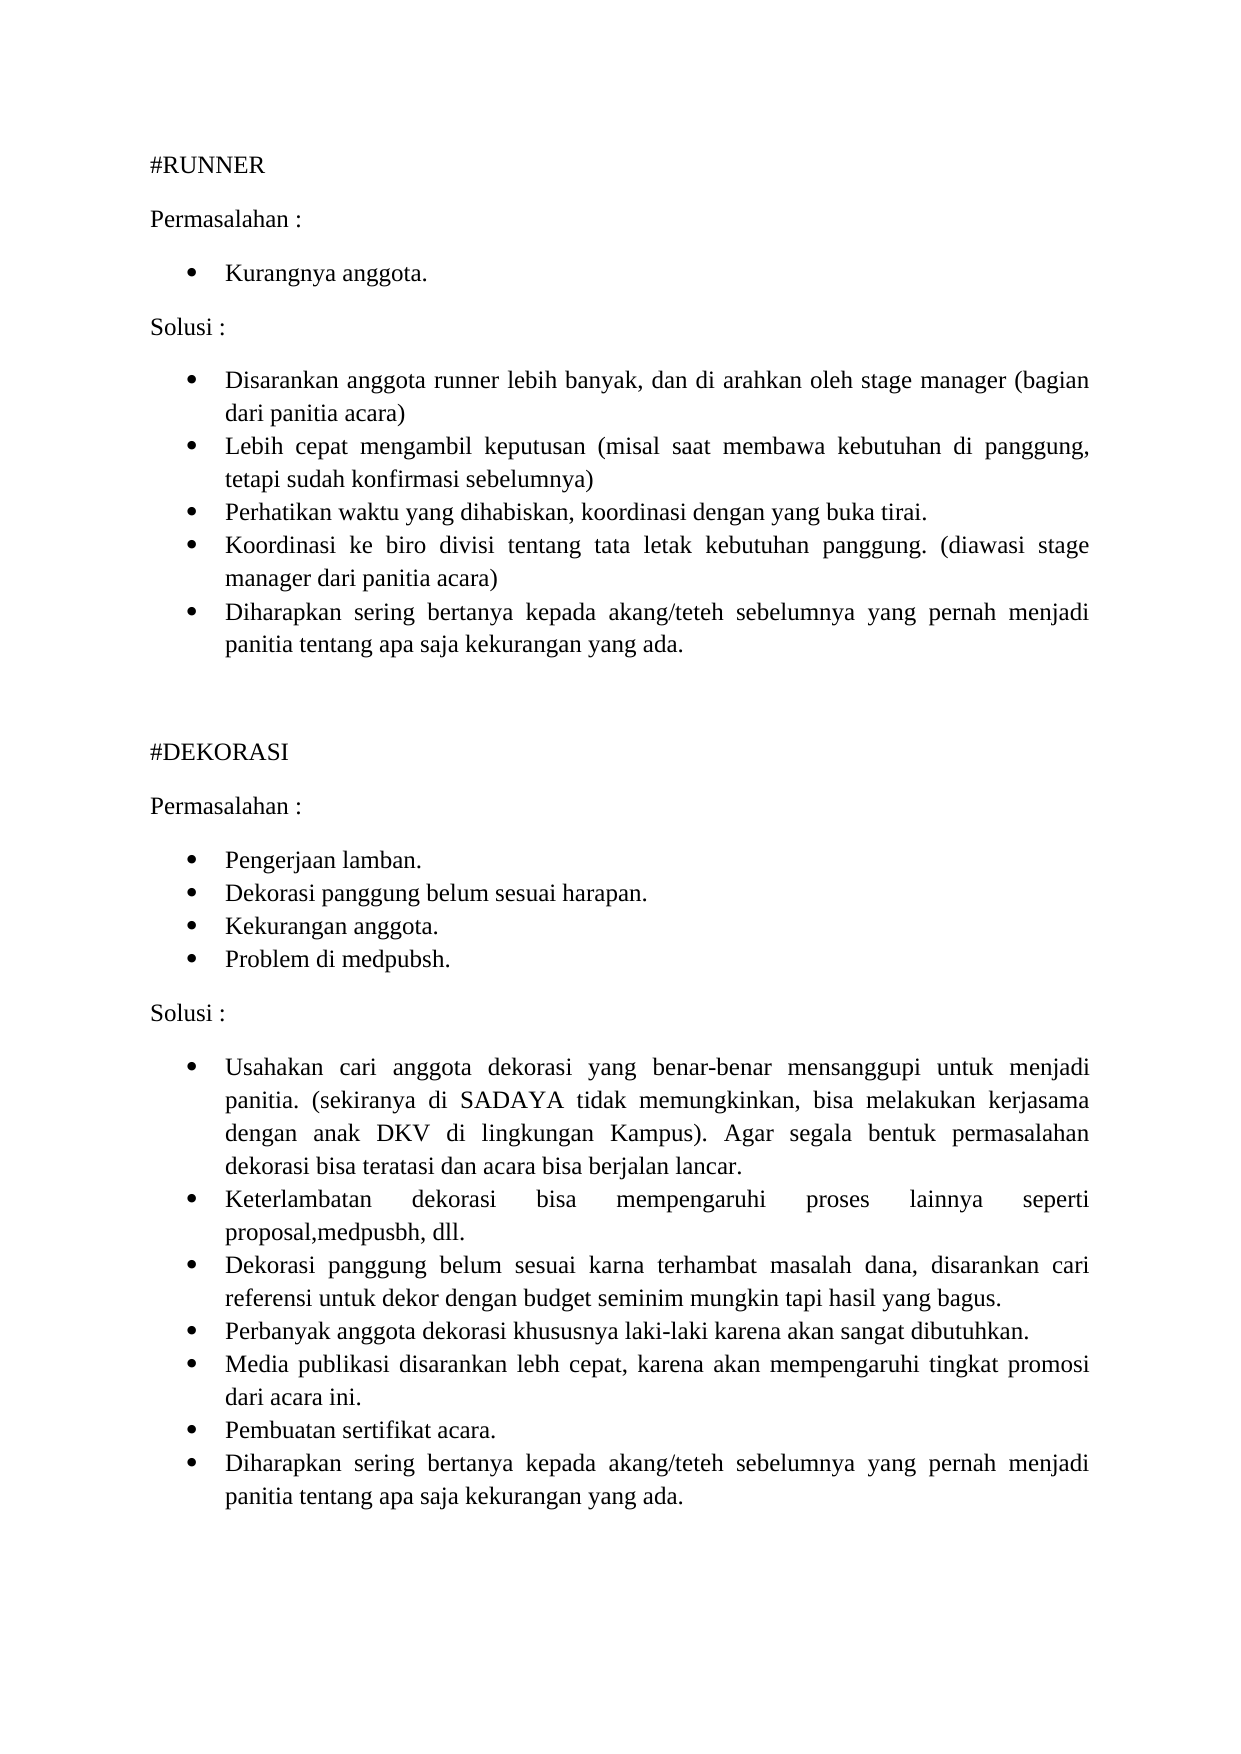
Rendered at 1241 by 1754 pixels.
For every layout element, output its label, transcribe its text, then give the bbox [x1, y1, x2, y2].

list Pengerjaan lamban. [187, 845, 1090, 874]
list Kurangnya anggota. [187, 258, 1090, 286]
list Lebih cepat mengambil keputusan (misal saat membawa kebutuhan di panggung, tetapi sudah konfirmasi sebelumnya) [187, 431, 1090, 493]
text #DEKORASI [150, 737, 1090, 766]
list Dekorasi panggung belum sesuai harapan. [187, 878, 1090, 907]
text Permasalahan : [150, 204, 1090, 233]
text Permasalahan : [150, 791, 1090, 820]
list Diharapkan sering bertanya kepada akang/teteh sebelumnya yang pernah menjadi panitia tentang apa saja kekurangan yang ada. [187, 597, 1090, 658]
list Kekurangan anggota. [187, 911, 1090, 940]
list Diharapkan sering bertanya kepada akang/teteh sebelumnya yang pernah menjadi panitia tentang apa saja kekurangan yang ada. [187, 1448, 1090, 1510]
list Koordinasi ke biro divisi tentang tata letak kebutuhan panggung. (diawasi stage manager dari panitia acara) [187, 531, 1090, 592]
list Usahakan cari anggota dekorasi yang benar-benar mensanggupi untuk menjadi panitia. (sekiranya di SADAYA tidak memungkinkan, bisa melakukan kerjasama dengan anak DKV di lingkungan Kampus). Agar segala bentuk permasalahan dekorasi bisa teratasi dan acara bisa berjalan lancar. [187, 1052, 1090, 1179]
list Dekorasi panggung belum sesuai karna terhambat masalah dana, disarankan cari referensi untuk dekor dengan budget seminim mungkin tapi hasil yang bagus. [187, 1250, 1090, 1312]
list Keterlambatan dekorasi bisa mempengaruhi proses lainnya seperti proposal,medpusbh, dll. [187, 1184, 1090, 1246]
text Solusi : [150, 312, 1090, 340]
list Pembuatan sertifikat acara. [187, 1415, 1090, 1444]
list Disarankan anggota runner lebih banyak, dan di arahkan oleh stage manager (bagian dari panitia acara) [187, 365, 1090, 427]
list Perhatikan waktu yang dihabiskan, koordinasi dengan yang buka tirai. [187, 497, 1090, 526]
text Solusi : [150, 998, 1090, 1027]
list Perbanyak anggota dekorasi khususnya laki-laki karena akan sangat dibutuhkan. [187, 1316, 1090, 1345]
list Problem di medpubsh. [187, 944, 1090, 973]
text #RUNNER [150, 150, 1090, 179]
list Media publikasi disarankan lebh cepat, karena akan mempengaruhi tingkat promosi dari acara ini. [187, 1349, 1090, 1411]
